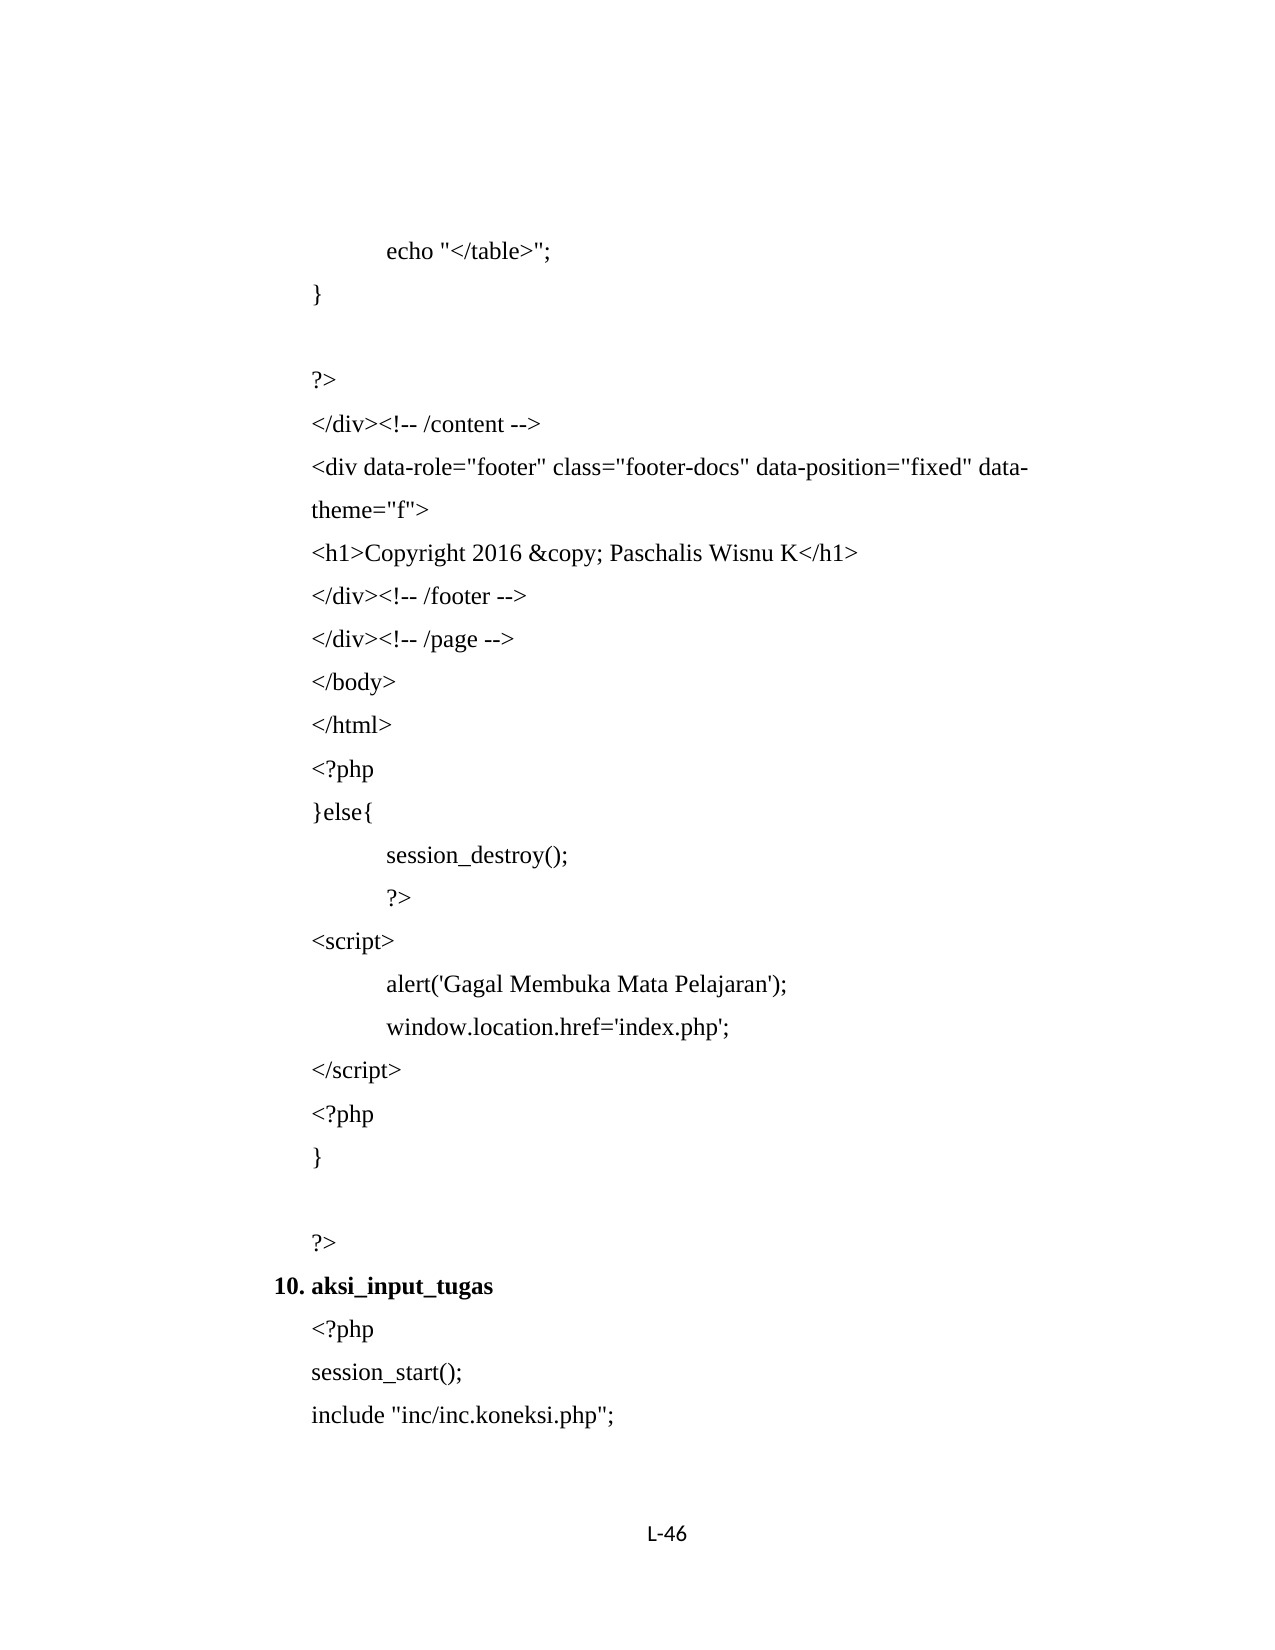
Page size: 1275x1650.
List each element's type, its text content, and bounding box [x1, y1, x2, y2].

list include "inc/inc.koneksi.php"; [311, 1401, 1098, 1429]
list alert('Gagal Membuka Mata Pelajaran'); [311, 969, 1098, 998]
list </div><!-- /footer --> [311, 581, 1098, 610]
list window.location.href='index.php'; [311, 1012, 1098, 1041]
list </html> [311, 711, 1098, 739]
list </div><!-- /content --> [311, 409, 1098, 437]
list ?> [311, 366, 1098, 394]
list session_start(); [311, 1357, 1098, 1386]
list aksi_input_tugas [274, 1271, 1098, 1300]
list echo "</table>"; [311, 236, 1098, 265]
list } [311, 1142, 1098, 1171]
list ?> [311, 1228, 1098, 1257]
list ?> [311, 883, 1098, 912]
list <?php [311, 1314, 1098, 1343]
list </body> [311, 667, 1098, 696]
list <h1>Copyright 2016 &copy; Paschalis Wisnu K</h1> [311, 538, 1098, 567]
list session_destroy(); [311, 840, 1098, 869]
list </script> [311, 1056, 1098, 1084]
list <script> [311, 926, 1098, 955]
list <?php [311, 754, 1098, 782]
list </div><!-- /page --> [311, 624, 1098, 653]
list <?php [311, 1099, 1098, 1127]
list } [311, 279, 1098, 308]
list }else{ [311, 797, 1098, 826]
list <div data-role="footer" class="footer-docs" data-position="fixed" data-theme="f"> [311, 452, 1098, 524]
